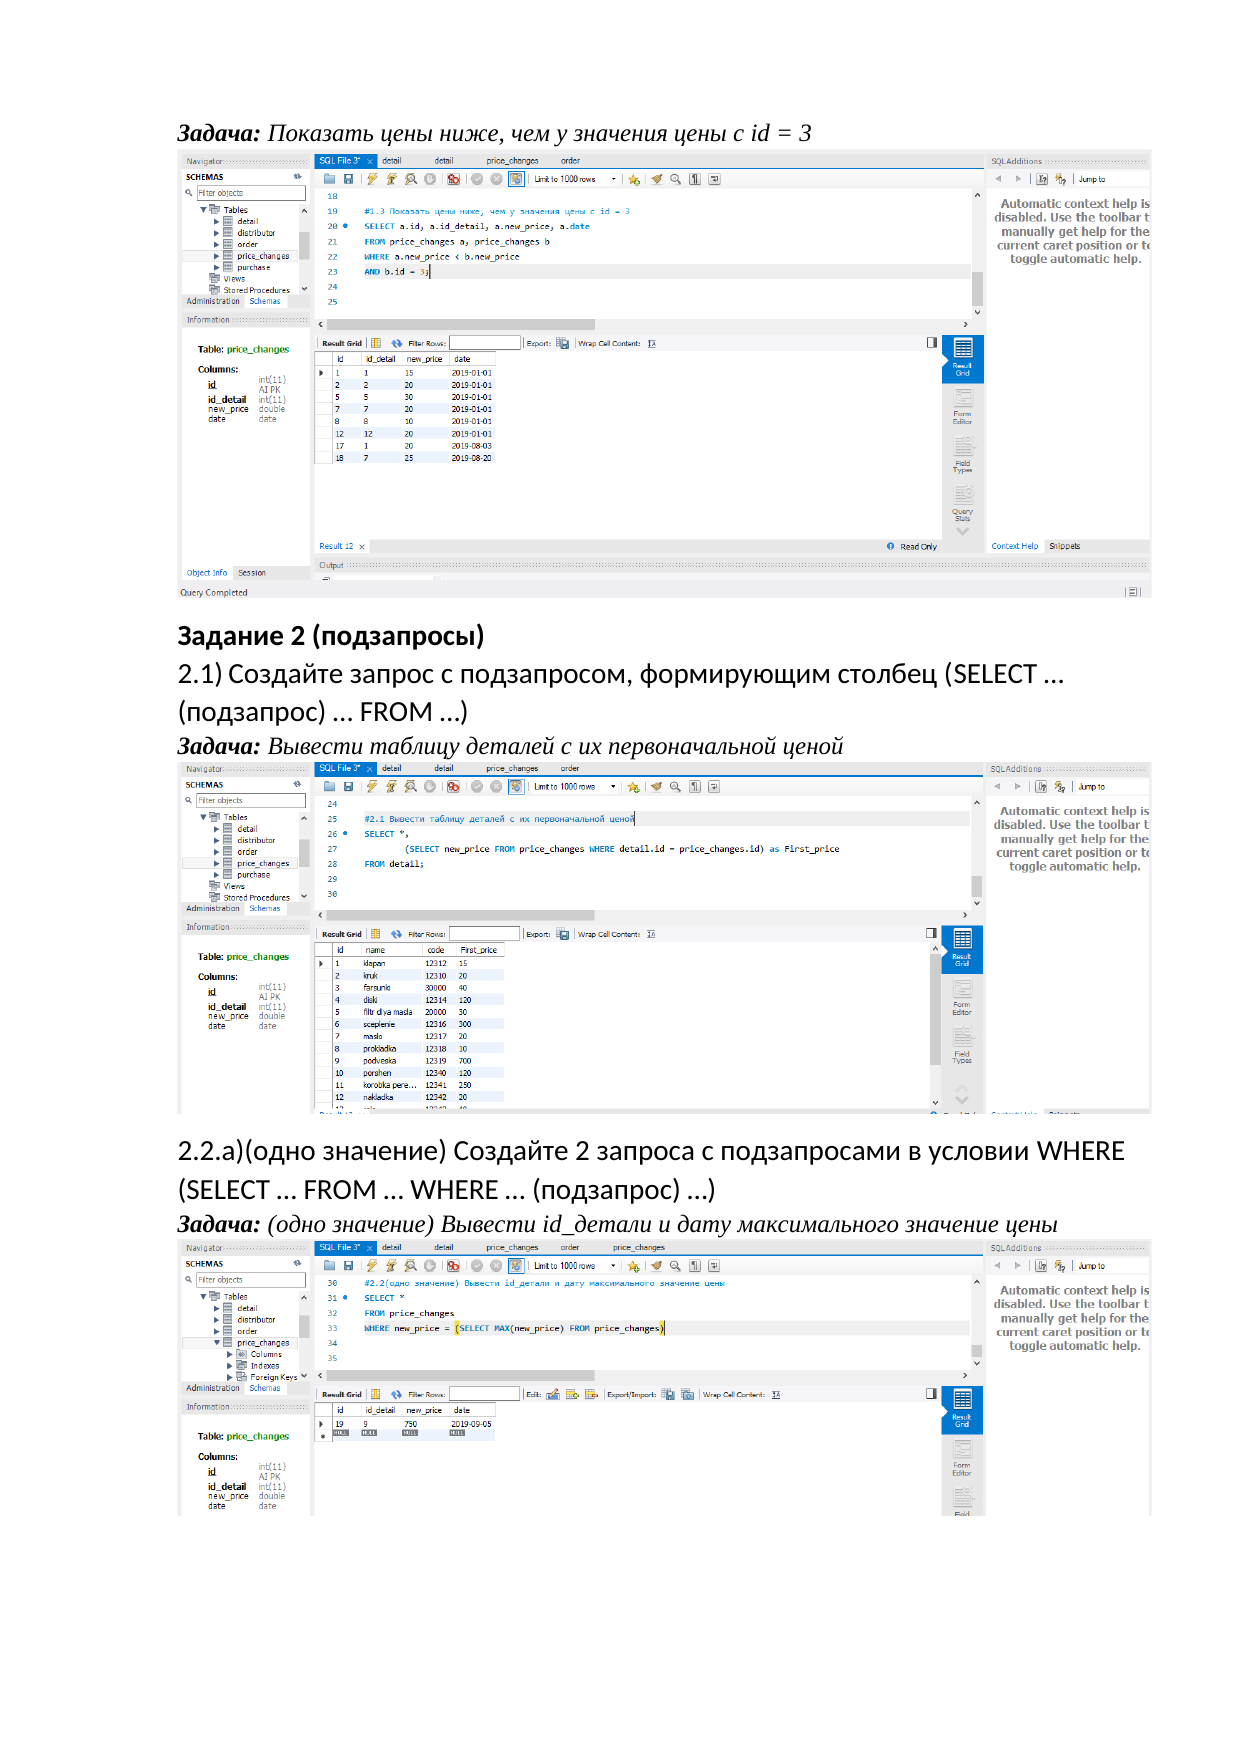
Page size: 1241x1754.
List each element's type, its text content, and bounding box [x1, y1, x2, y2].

text Задание 2 (подзапросы) 2.1) Создайте запрос с подзапросом, формирующим столбец (SELECT … (подзапрос) … FROM …) Задача: Вывести таблицу деталей с их первоначальной ценой [177, 617, 1152, 762]
picture [177, 762, 1152, 1114]
text 2.2.а)(одно значение) Создайте 2 запроса с подзапросами в условии WHERE (SELECT … FROM … WHERE … (подзапрос) …) Задача: (одно значение) Вывести id_детали и дату максимального значение цены [177, 1132, 1152, 1239]
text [177, 118, 1152, 149]
picture [177, 149, 1152, 598]
picture [177, 1239, 1152, 1516]
